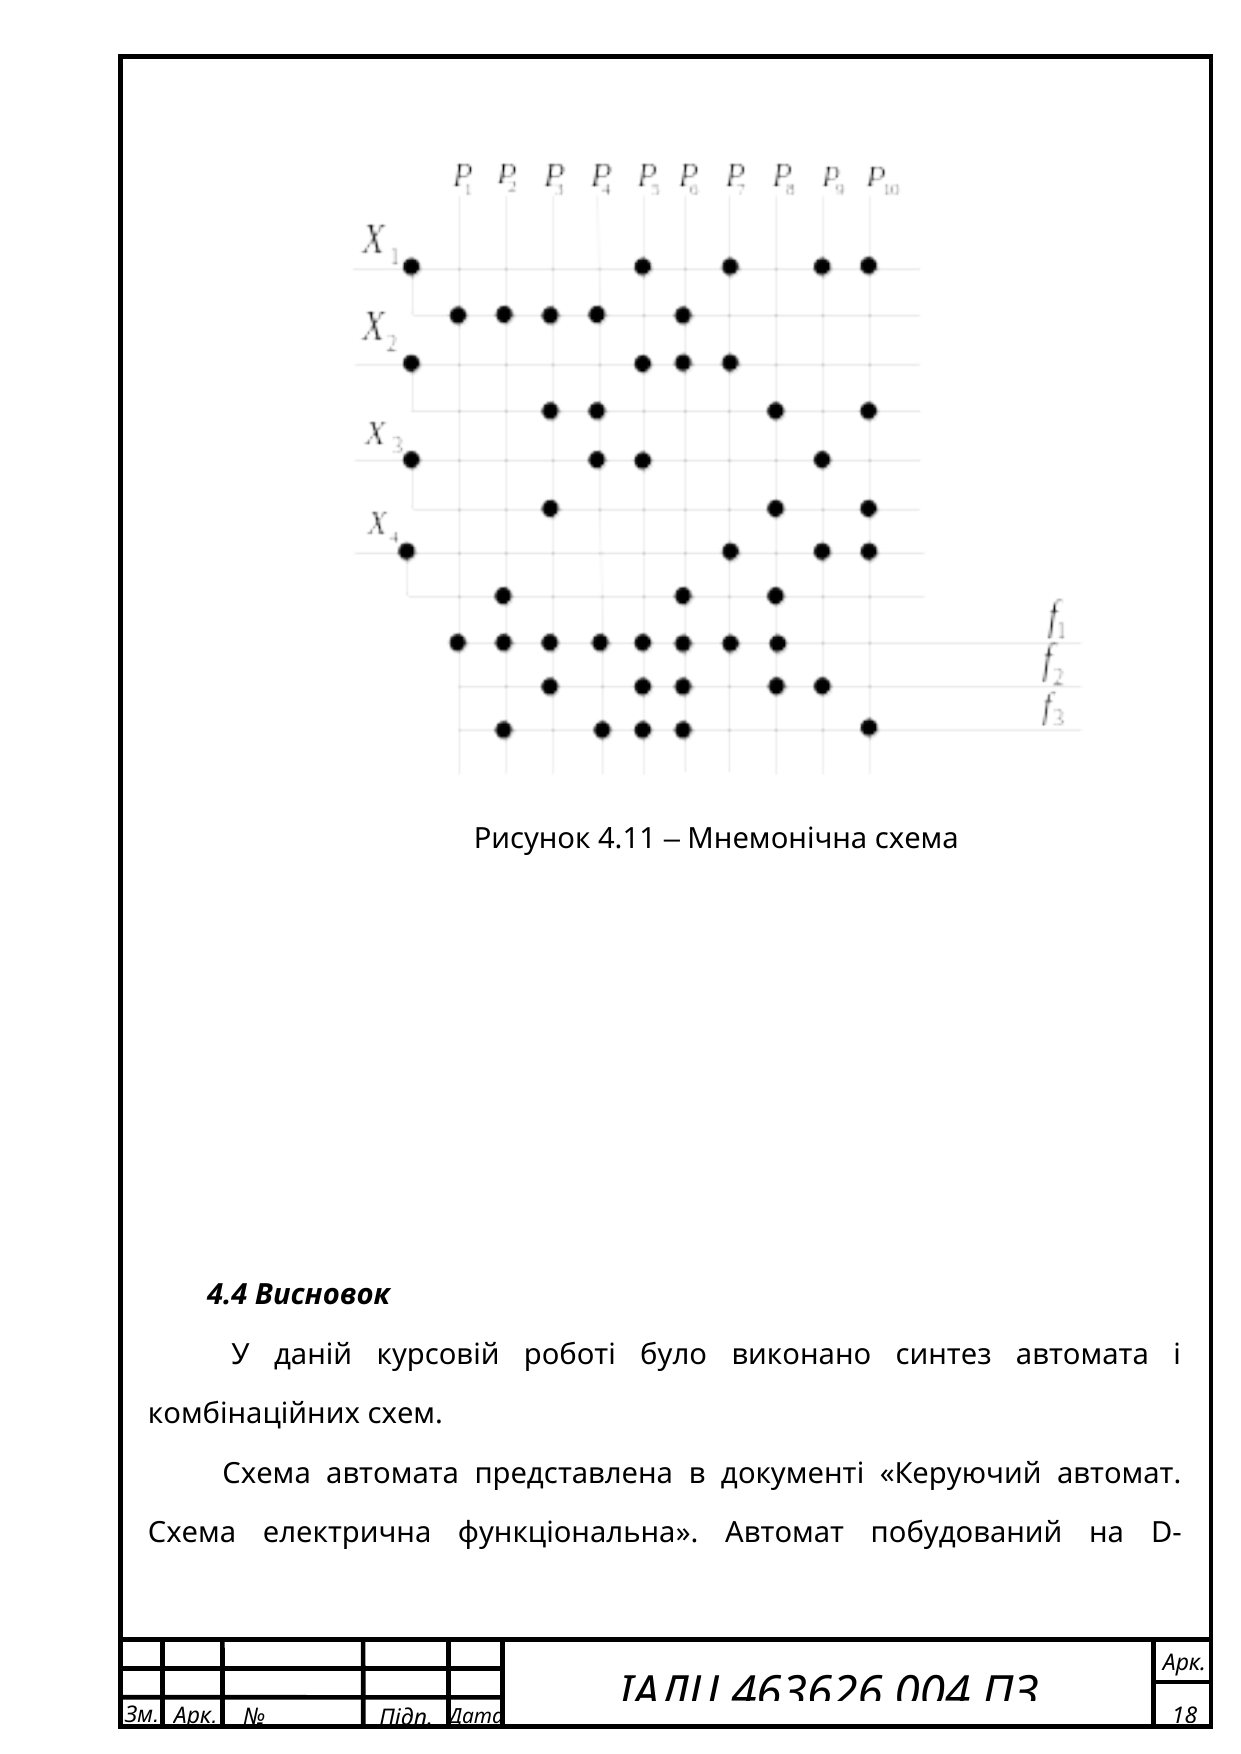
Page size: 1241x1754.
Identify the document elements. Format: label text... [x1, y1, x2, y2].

text 4.4 Висновок [177, 1274, 1181, 1313]
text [148, 1452, 1181, 1551]
text Рисунок 4.11 – Мнемонічна схема [177, 818, 1181, 857]
text У даній курсовій роботі було виконано синтез автомата і комбінаційних схем. [148, 1333, 1181, 1432]
